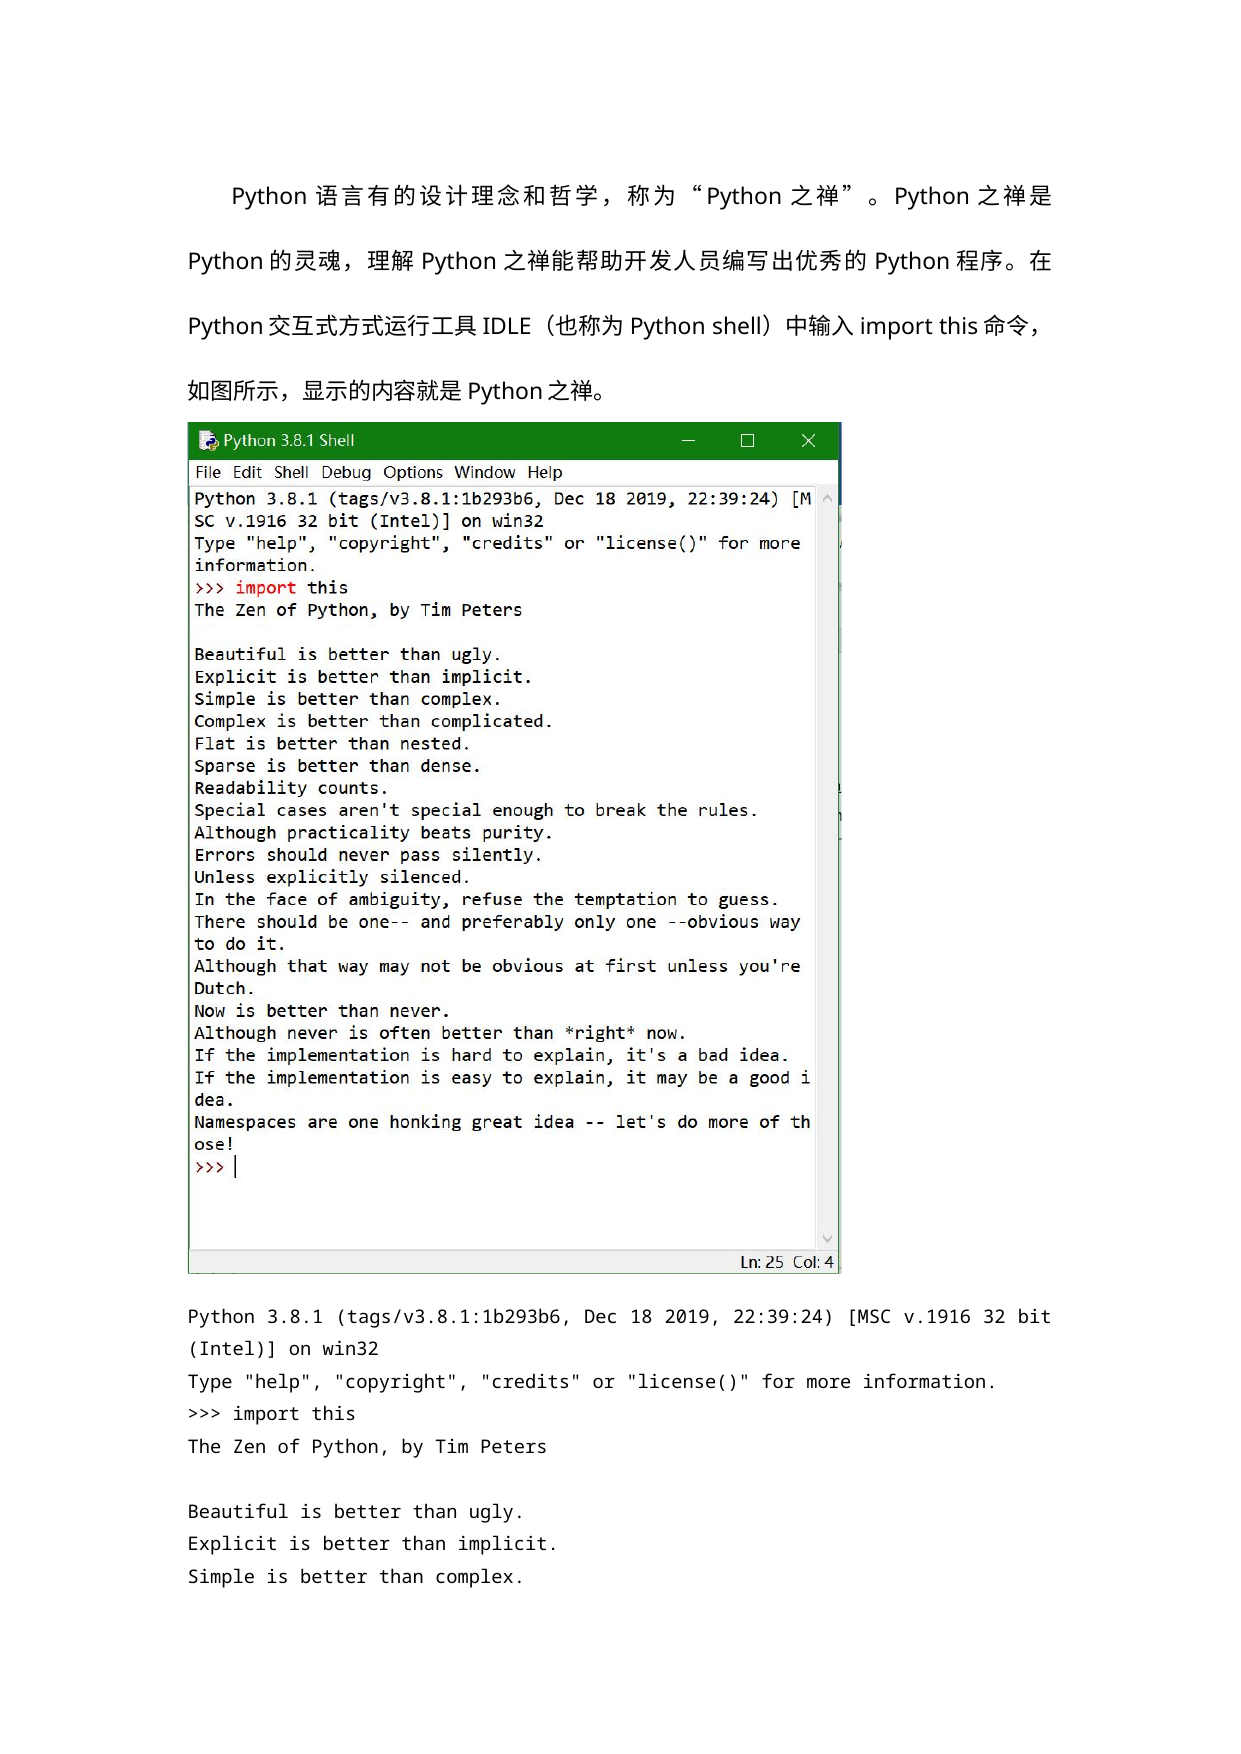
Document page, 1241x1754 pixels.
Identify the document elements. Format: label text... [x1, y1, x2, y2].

text Beautiful is better than ugly. [187, 1494, 1053, 1527]
text Explicit is better than implicit. [187, 1527, 1053, 1559]
text Simple is better than complex. [187, 1559, 1053, 1592]
text >>> import this [187, 1397, 1053, 1429]
text Type "help", "copyright", "credits" or "license()" for more information. [187, 1364, 1053, 1397]
text Python语言有的设计理念和哲学，称为“Python之禅”。Python之禅是Python的灵魂，理解Python之禅能帮助开发人员编写出优秀的Python程序。在Python交互式方式运行工具IDLE（也称为Python shell）中输入import this命令，如图所示，显示的内容就是Python之禅。 [187, 162, 1053, 422]
picture [187, 422, 842, 1274]
text Python 3.8.1 (tags/v3.8.1:1b293b6, Dec 18 2019, 22:39:24) [MSC v.1916 32 bit (Intel)] on win32 [187, 1299, 1053, 1364]
text The Zen of Python, by Tim Peters [187, 1429, 1053, 1462]
